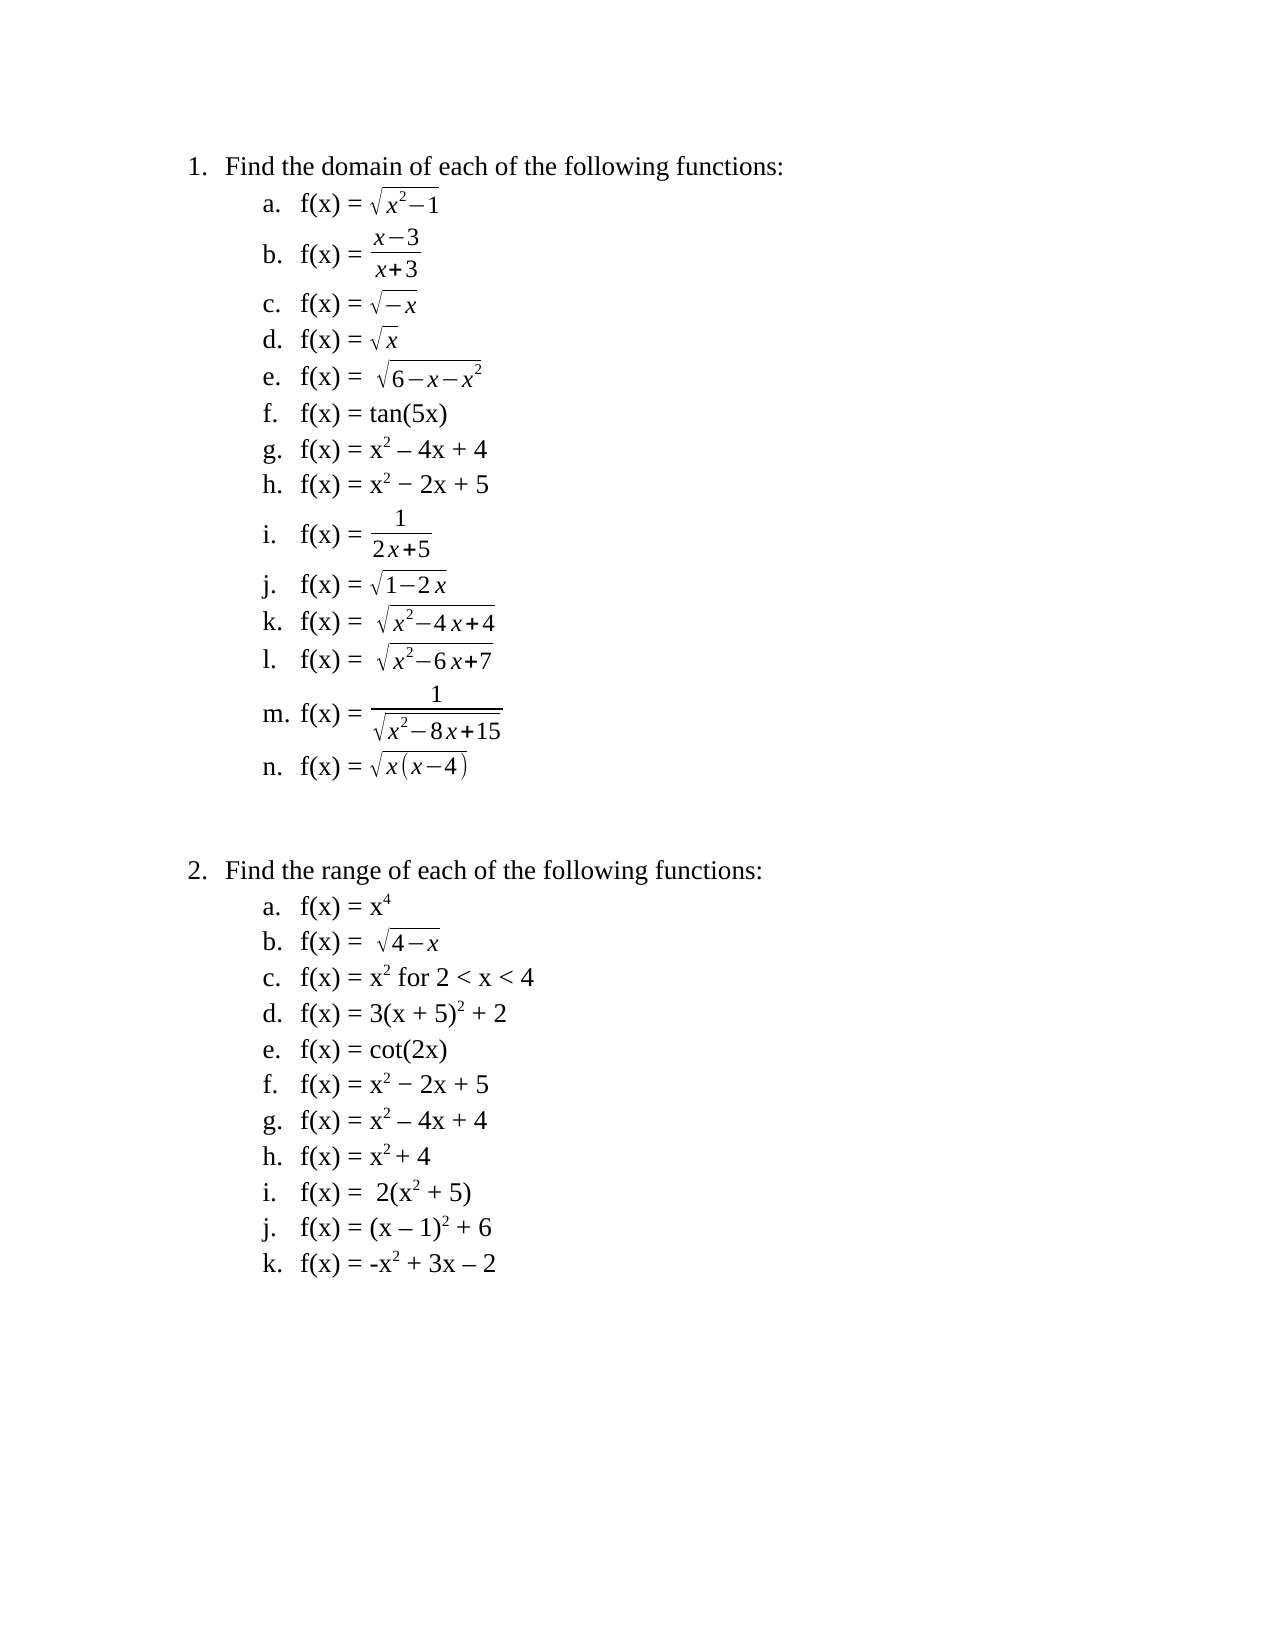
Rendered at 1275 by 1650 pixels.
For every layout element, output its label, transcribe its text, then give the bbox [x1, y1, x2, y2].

list f(x) = -x2 + 3x – 2 [262, 1247, 1125, 1278]
list f(x) = x2 – 4x + 4 [262, 433, 1125, 464]
list f(x) = [262, 604, 1125, 637]
list f(x) = [262, 568, 1125, 599]
list f(x) = [262, 186, 1125, 219]
list f(x) = x2 – 4x + 4 [262, 1104, 1125, 1135]
list f(x) = 2(x2 + 5) [262, 1176, 1125, 1207]
list f(x) = 3(x + 5)2 + 2 [262, 997, 1125, 1028]
list f(x) = [262, 287, 1125, 319]
list f(x) = [262, 750, 1125, 782]
list f(x) = x2 − 2x + 5 [262, 1068, 1125, 1099]
list f(x) = x4 [262, 890, 1125, 921]
list f(x) = [262, 504, 1125, 563]
list f(x) = x2 + 4 [262, 1140, 1125, 1171]
list Find the domain of each of the following functions: [187, 150, 1125, 181]
list f(x) = (x – 1)2 + 6 [262, 1211, 1125, 1242]
list Find the range of each of the following functions: [187, 854, 1125, 885]
list f(x) = x2 − 2x + 5 [262, 469, 1125, 500]
list f(x) = [262, 224, 1125, 283]
list f(x) = tan(5x) [262, 397, 1125, 428]
list f(x) = x2 for 2 < x < 4 [262, 961, 1125, 992]
list f(x) = [262, 359, 1125, 393]
list f(x) = [262, 642, 1125, 676]
list f(x) = cot(2x) [262, 1033, 1125, 1064]
list f(x) = [262, 323, 1125, 354]
list f(x) = [262, 926, 1125, 957]
list f(x) = [262, 680, 1125, 745]
